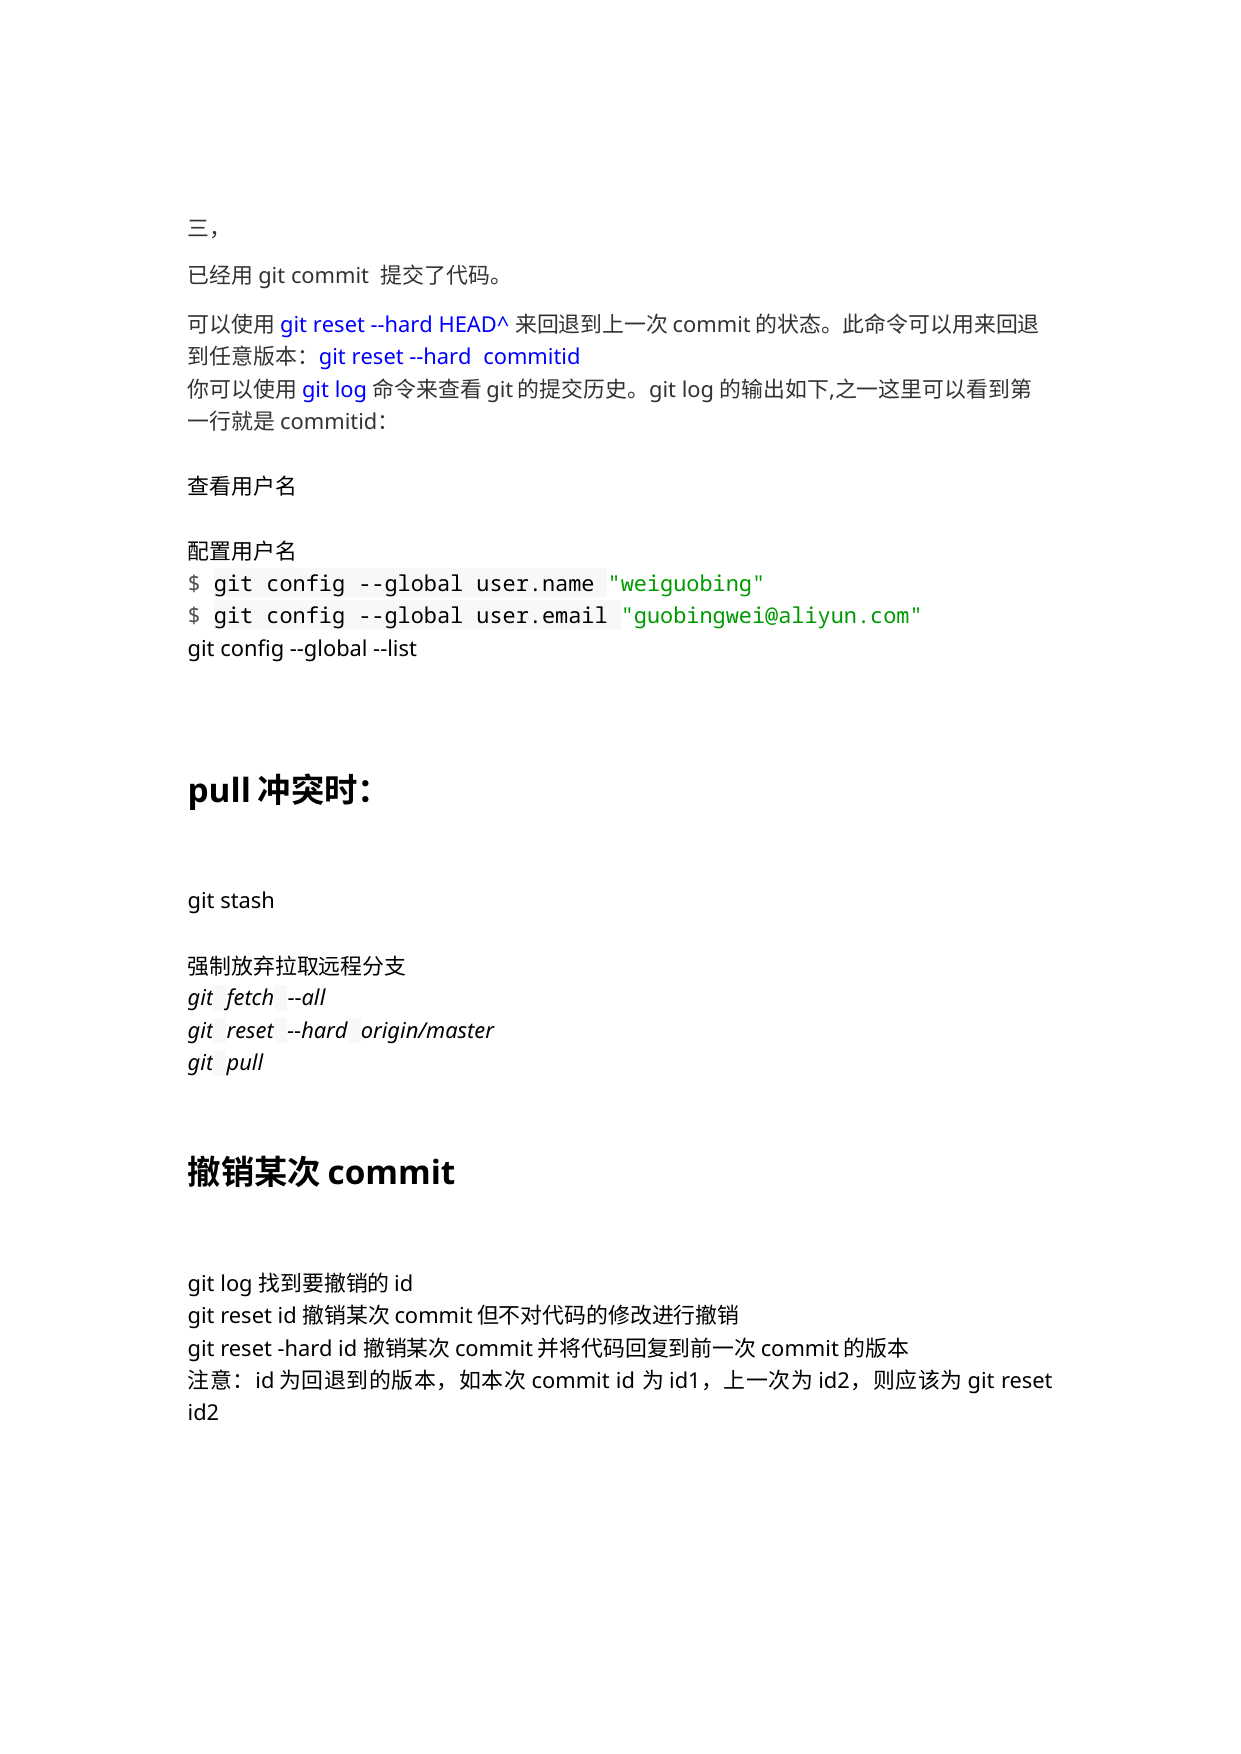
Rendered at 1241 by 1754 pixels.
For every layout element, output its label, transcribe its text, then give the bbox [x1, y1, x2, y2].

text git log 找到要撤销的id [187, 1265, 1053, 1298]
text git stash [187, 883, 1053, 916]
text 可以使用 git reset --hard HEAD^ 来回退到上一次commit的状态。此命令可以用来回退到任意版本：git reset --hard commitid [187, 306, 1053, 371]
text 三， [187, 210, 1053, 243]
text git pull [187, 1046, 1053, 1078]
text git reset --hard origin/master [187, 1013, 1053, 1046]
subtitle 撤销某次commit [187, 1138, 1053, 1203]
text 配置用户名 [187, 534, 1053, 566]
text 查看用户名 [187, 469, 1053, 501]
text 注意：id为回退到的版本，如本次commit id 为id1，上一次为id2，则应该为git reset id2 [187, 1363, 1053, 1428]
text $ git config --global user.email "guobingwei@aliyun.com" [187, 599, 1053, 631]
text git fetch --all [187, 981, 1053, 1013]
text $ git config --global user.name "weiguobing" [187, 566, 1053, 599]
text git reset -hard id 撤销某次commit并将代码回复到前一次commit的版本 [187, 1330, 1053, 1363]
subtitle pull冲突时： [187, 756, 1053, 821]
text 你可以使用 git log 命令来查看git的提交历史。git log 的输出如下,之一这里可以看到第一行就是 commitid： [187, 371, 1053, 436]
text 强制放弃拉取远程分支 [187, 948, 1053, 981]
text git reset id 撤销某次commit但不对代码的修改进行撤销 [187, 1298, 1053, 1330]
text git config --global --list [187, 631, 1053, 664]
text 已经用 git commit 提交了代码。 [187, 258, 1053, 291]
